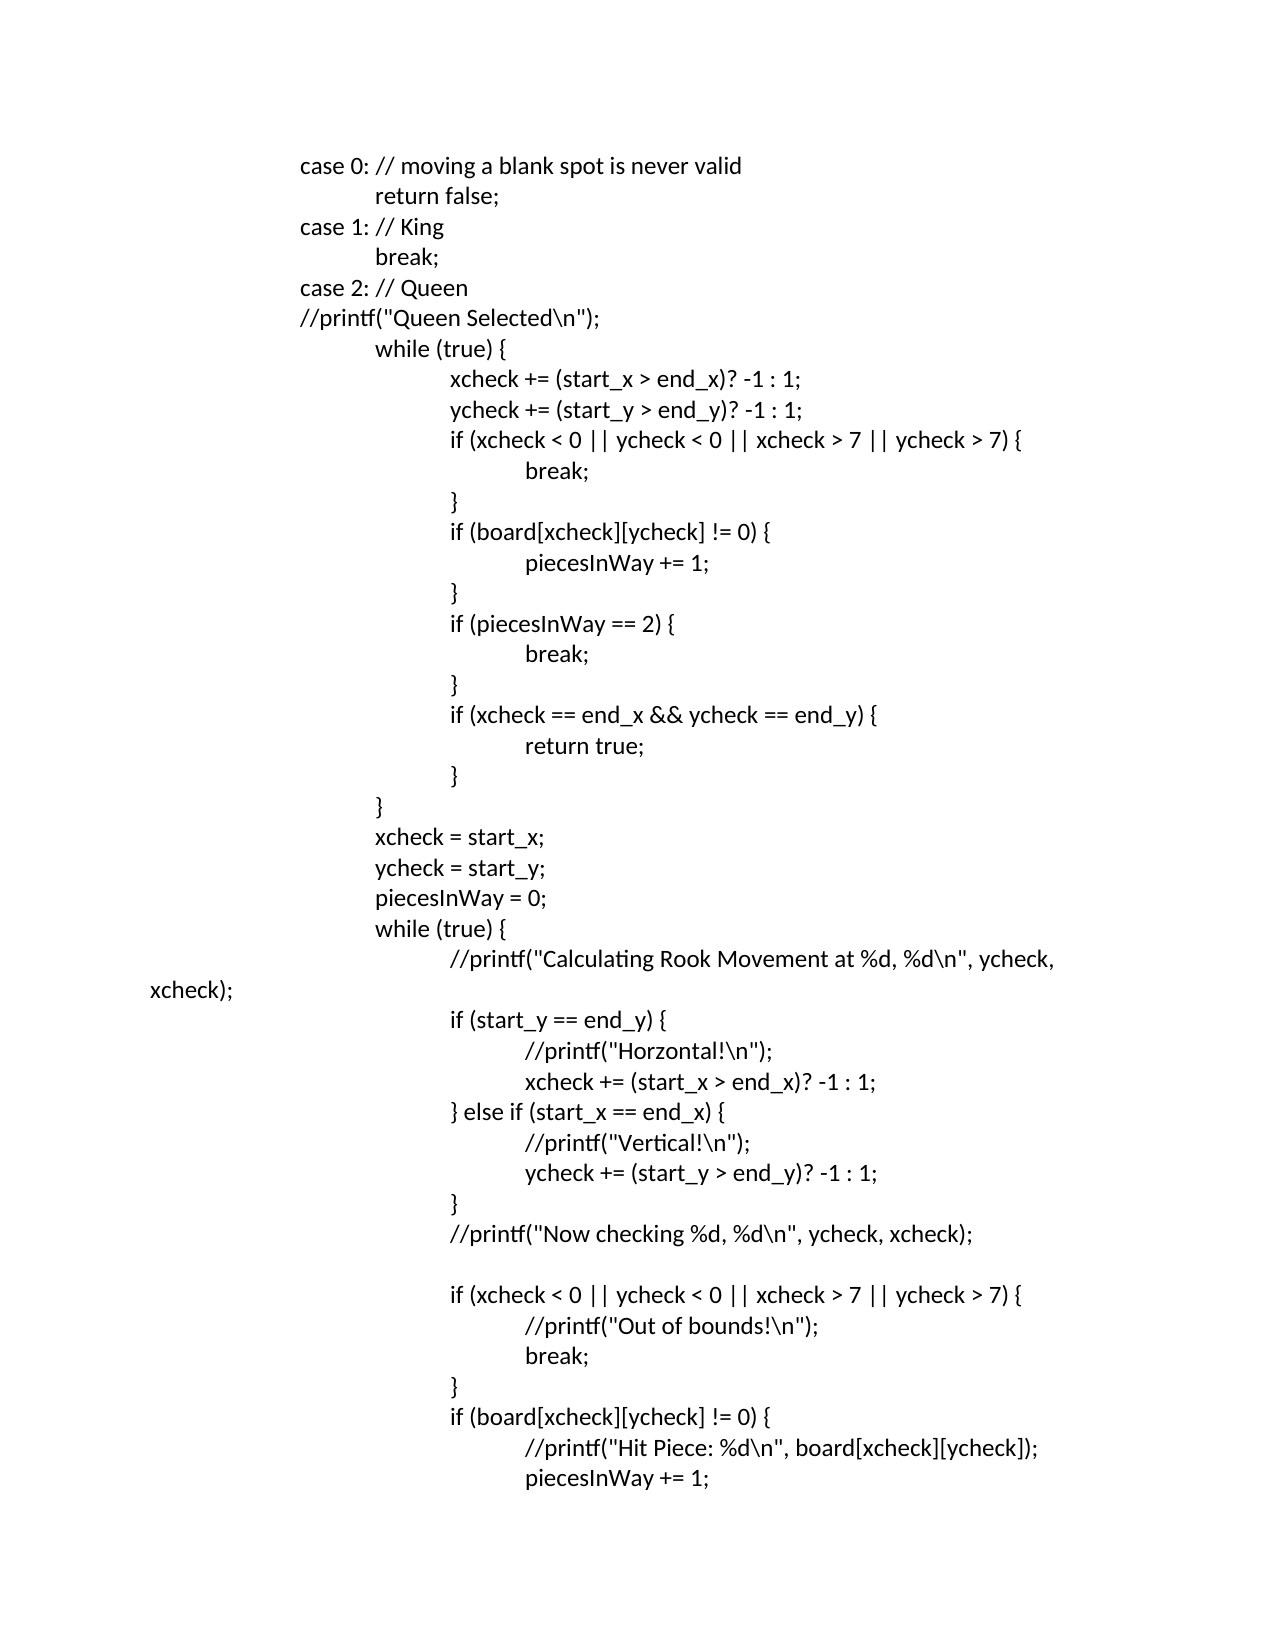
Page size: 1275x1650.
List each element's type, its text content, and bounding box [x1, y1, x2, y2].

text ycheck = start_y; [150, 852, 1125, 882]
text if (xcheck == end_x && ycheck == end_y) { [150, 699, 1125, 730]
text case 2: // Queen [150, 272, 1125, 303]
text } [150, 1188, 1125, 1218]
text } [150, 760, 1125, 791]
text xcheck += (start_x > end_x)? -1 : 1; [150, 1066, 1125, 1096]
text if (xcheck < 0 || ycheck < 0 || xcheck > 7 || ycheck > 7) { [150, 425, 1125, 455]
text return false; [150, 181, 1125, 211]
text if (piecesInWay == 2) { [150, 608, 1125, 638]
text //printf("Hit Piece: %d\n", board[xcheck][ycheck]); [150, 1432, 1125, 1462]
text piecesInWay = 0; [150, 882, 1125, 913]
text piecesInWay += 1; [150, 547, 1125, 577]
text } [150, 1371, 1125, 1401]
text break; [150, 242, 1125, 272]
text xcheck += (start_x > end_x)? -1 : 1; [150, 364, 1125, 394]
text return true; [150, 730, 1125, 760]
text } [150, 486, 1125, 516]
text } [150, 791, 1125, 821]
text xcheck = start_x; [150, 821, 1125, 852]
text } [150, 577, 1125, 608]
text //printf("Out of bounds!\n"); [150, 1310, 1125, 1340]
text ycheck += (start_y > end_y)? -1 : 1; [150, 394, 1125, 425]
text ycheck += (start_y > end_y)? -1 : 1; [150, 1157, 1125, 1188]
text //printf("Horzontal!\n"); [150, 1035, 1125, 1066]
text if (start_y == end_y) { [150, 1004, 1125, 1035]
text piecesInWay += 1; [150, 1462, 1125, 1493]
text break; [150, 638, 1125, 669]
text //printf("Queen Selected\n"); [150, 303, 1125, 333]
text //printf("Calculating Rook Movement at %d, %d\n", ycheck, xcheck); [150, 943, 1125, 1004]
text case 1: // King [150, 211, 1125, 242]
text if (board[xcheck][ycheck] != 0) { [150, 1401, 1125, 1432]
text while (true) { [150, 913, 1125, 943]
text break; [150, 1340, 1125, 1371]
text //printf("Vertical!\n"); [150, 1127, 1125, 1157]
text } [150, 669, 1125, 699]
text if (board[xcheck][ycheck] != 0) { [150, 516, 1125, 547]
text break; [150, 455, 1125, 486]
text case 0: // moving a blank spot is never valid [150, 150, 1125, 181]
text if (xcheck < 0 || ycheck < 0 || xcheck > 7 || ycheck > 7) { [150, 1279, 1125, 1310]
text } else if (start_x == end_x) { [150, 1096, 1125, 1127]
text //printf("Now checking %d, %d\n", ycheck, xcheck); [150, 1218, 1125, 1249]
text while (true) { [150, 333, 1125, 364]
